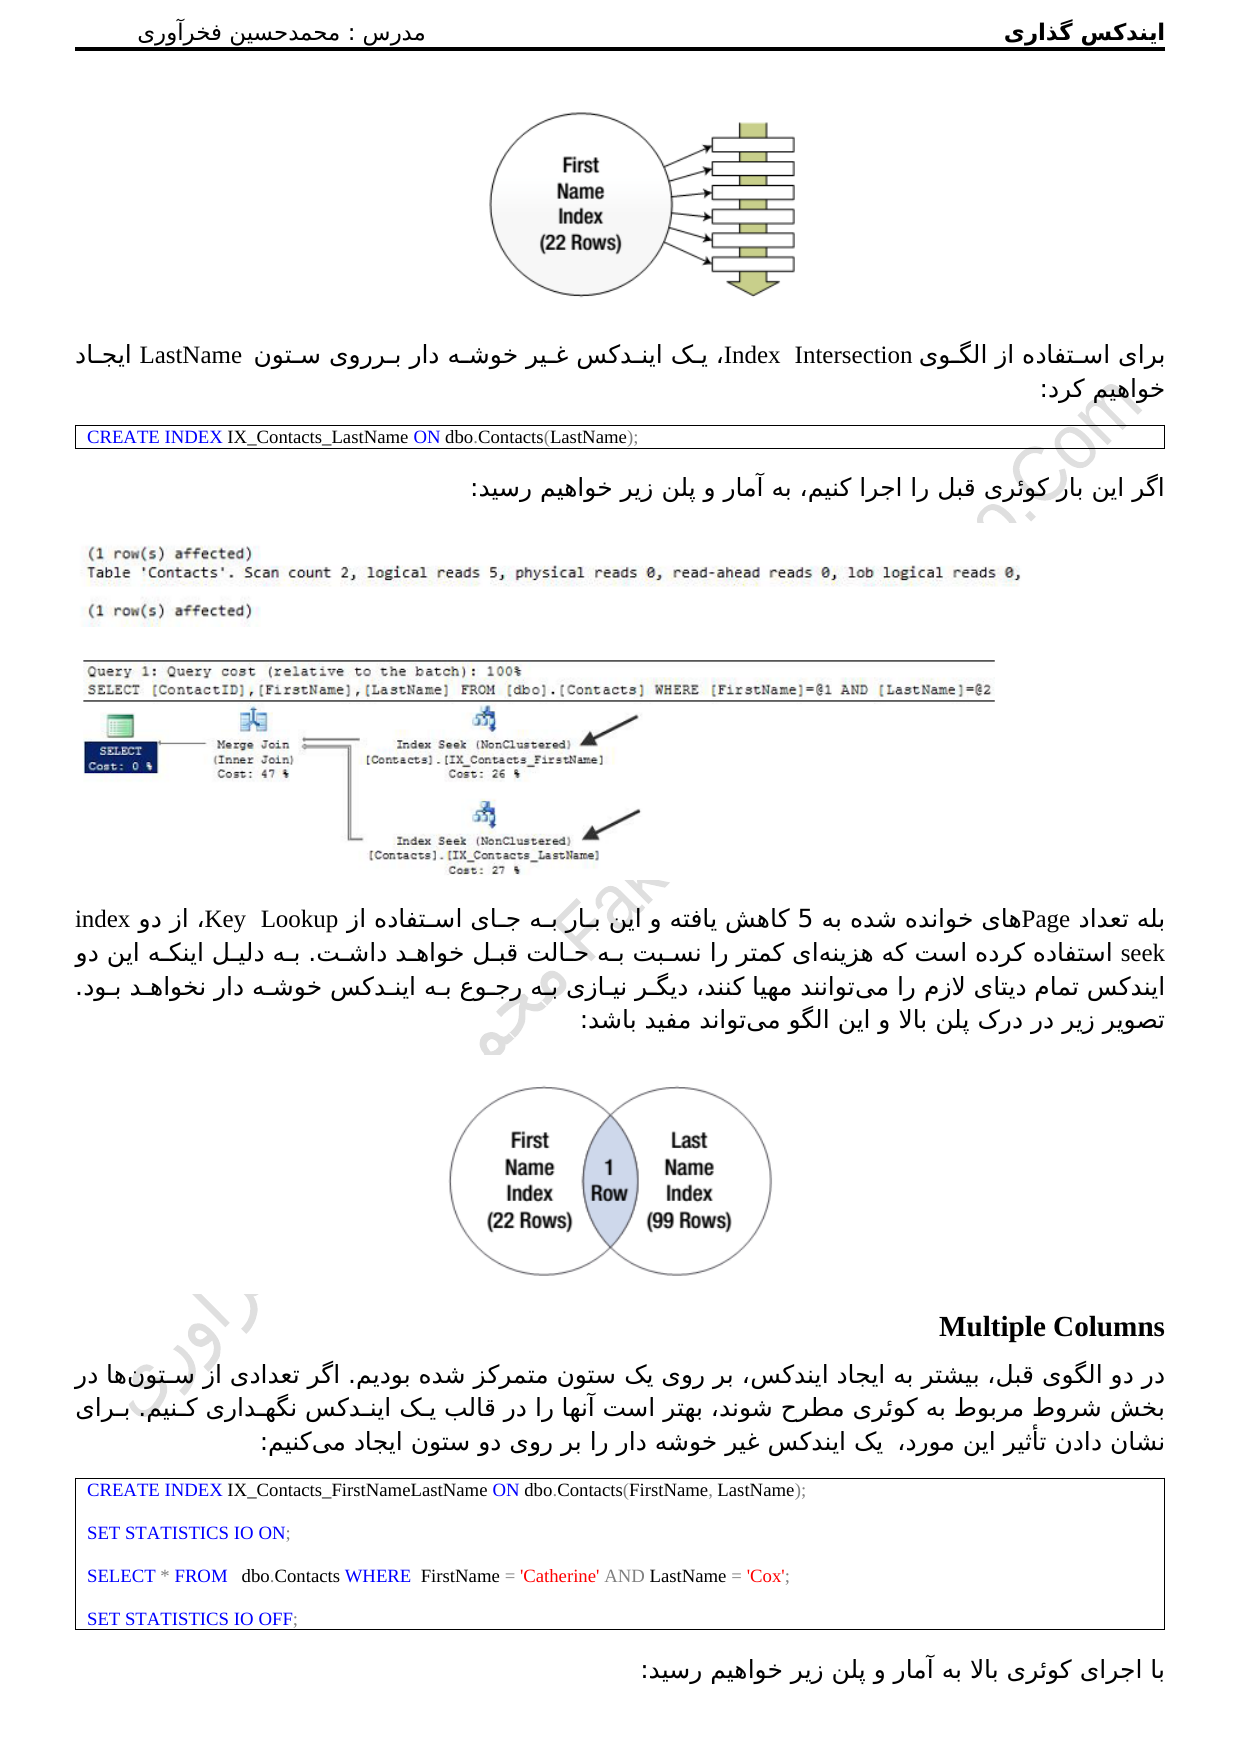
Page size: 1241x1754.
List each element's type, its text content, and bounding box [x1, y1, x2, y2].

text بله تعداد Page‌های خوانده شده به 5 کاهش یافته و این بار به جای استفاده از Key Lookup، از دو index seek استفاده کرده است که هزینه‌ای کمتر را نسبت به حالت قبل خواهد داشت. به دلیل اینکه این دو ایندکس تمام دیتای لازم را می‌توانند مهیا کنند، دیگر نیازی به رجوع به ایندکس خوشه دار نخواهد بود. تصویر زیر در درک پلن بالا و این الگو می‌تواند مفید باشد: [75, 904, 1165, 1034]
text در دو الگوی قبل، بیشتر به ایجاد ایندکس‌، بر روی یک ستون متمرکز شده بودیم. اگر تعدادی از ستون‌ها در بخش شروط مربوط به کوئری مطرح شوند، بهتر است آنها را در قالب یک ایندکس نگهداری کنیم. برای نشان دادن تأثیر این مورد، یک ایندکس غیر خوشه دار را بر روی دو ستون ایجاد می‌کنیم: [75, 1360, 1165, 1456]
text برای استفاده از الگوی Index Intersection، یک ایندکس غیر خوشه دار برروی ستون LastName ایجاد خواهیم کرد: [75, 341, 1165, 404]
text با اجرای کوئری بالا به آمار و پلن زیر خواهیم رسید: [75, 1655, 1165, 1684]
table_header CREATE INDEX IX_Contacts_LastName ON dbo.Contacts(LastName); [76, 426, 1164, 447]
picture [410, 79, 830, 316]
picture [433, 1055, 807, 1294]
picture [75, 523, 1025, 627]
table_header CREATE INDEX IX_Contacts_FirstNameLastName ON dbo.Contacts(FirstName, LastName); SET STATISTICS IO ON; SELECT * FROM dbo.Contacts WHERE FirstName = 'Catherine' AND LastName = 'Cox'; SET STATISTICS IO OFF; [76, 1479, 1164, 1629]
text Multiple Columns [75, 1309, 1165, 1343]
text اگر این بار کوئری قبل را اجرا کنیم، به آمار و پلن زیر خواهیم رسید: [75, 473, 1165, 503]
picture [75, 642, 1007, 880]
